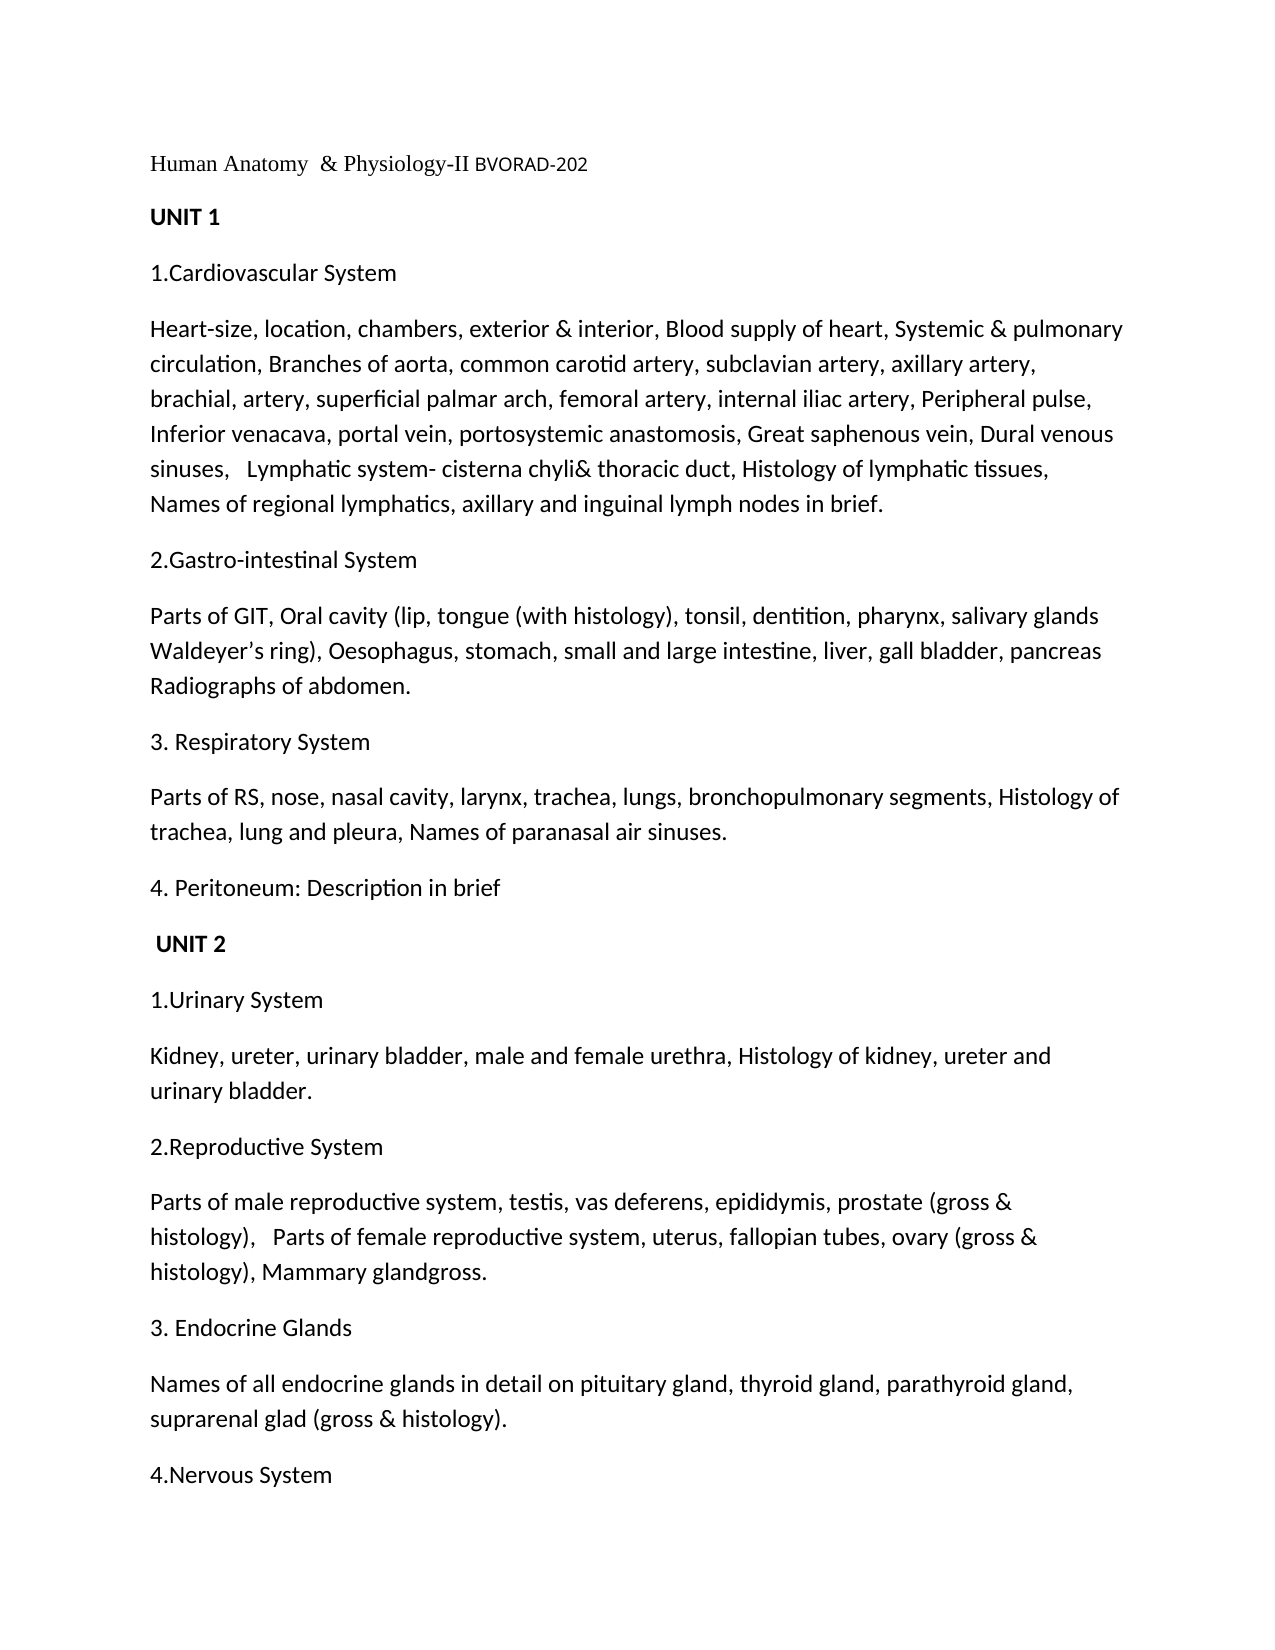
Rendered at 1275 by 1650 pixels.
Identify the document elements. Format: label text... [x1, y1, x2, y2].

text 1.Urinary System [150, 984, 1124, 1014]
text Kidney, ureter, urinary bladder, male and female urethra, Histology of kidney, ureter and urinary bladder. [150, 1040, 1124, 1105]
text 3. Endocrine Glands [150, 1312, 1124, 1343]
text 4. Peritoneum: Description in brief [150, 872, 1124, 903]
text 1.Cardiovascular System [150, 257, 1124, 288]
text Heart-size, location, chambers, exterior & interior, Blood supply of heart, Systemic & pulmonary circulation, Branches of aorta, common carotid artery, subclavian artery, axillary artery, brachial, artery, superficial palmar arch, femoral artery, internal iliac artery, Peripheral pulse, Inferior venacava, portal vein, portosystemic anastomosis, Great saphenous vein, Dural venous sinuses, Lymphatic system- cisterna chyli& thoracic duct, Histology of lymphatic tissues, Names of regional lymphatics, axillary and inguinal lymph nodes in brief. [150, 313, 1124, 519]
text 4.Nervous System [150, 1459, 1124, 1489]
text UNIT 2 [150, 928, 1139, 959]
text Parts of GIT, Oral cavity (lip, tongue (with histology), tonsil, dentition, pharynx, salivary glands Waldeyer’s ring), Oesophagus, stomach, small and large intestine, liver, gall bladder, pancreas Radiographs of abdomen. [150, 600, 1124, 700]
text Human Anatomy & Physiology-II BVORAD-202 [150, 150, 1124, 177]
text 3. Respiratory System [150, 726, 1124, 756]
text 2.Gastro-intestinal System [150, 544, 1124, 574]
text 2.Reproductive System [150, 1131, 1124, 1161]
text Parts of male reproductive system, testis, vas deferens, epididymis, prostate (gross & histology), Parts of female reproductive system, uterus, fallopian tubes, ovary (gross & histology), Mammary glandgross. [150, 1187, 1124, 1287]
text Names of all endocrine glands in detail on pituitary gland, thyroid gland, parathyroid gland, suprarenal glad (gross & histology). [150, 1368, 1124, 1434]
text Parts of RS, nose, nasal cavity, larynx, trachea, lungs, bronchopulmonary segments, Histology of trachea, lung and pleura, Names of paranasal air sinuses. [150, 782, 1124, 847]
text UNIT 1 [150, 202, 1124, 232]
